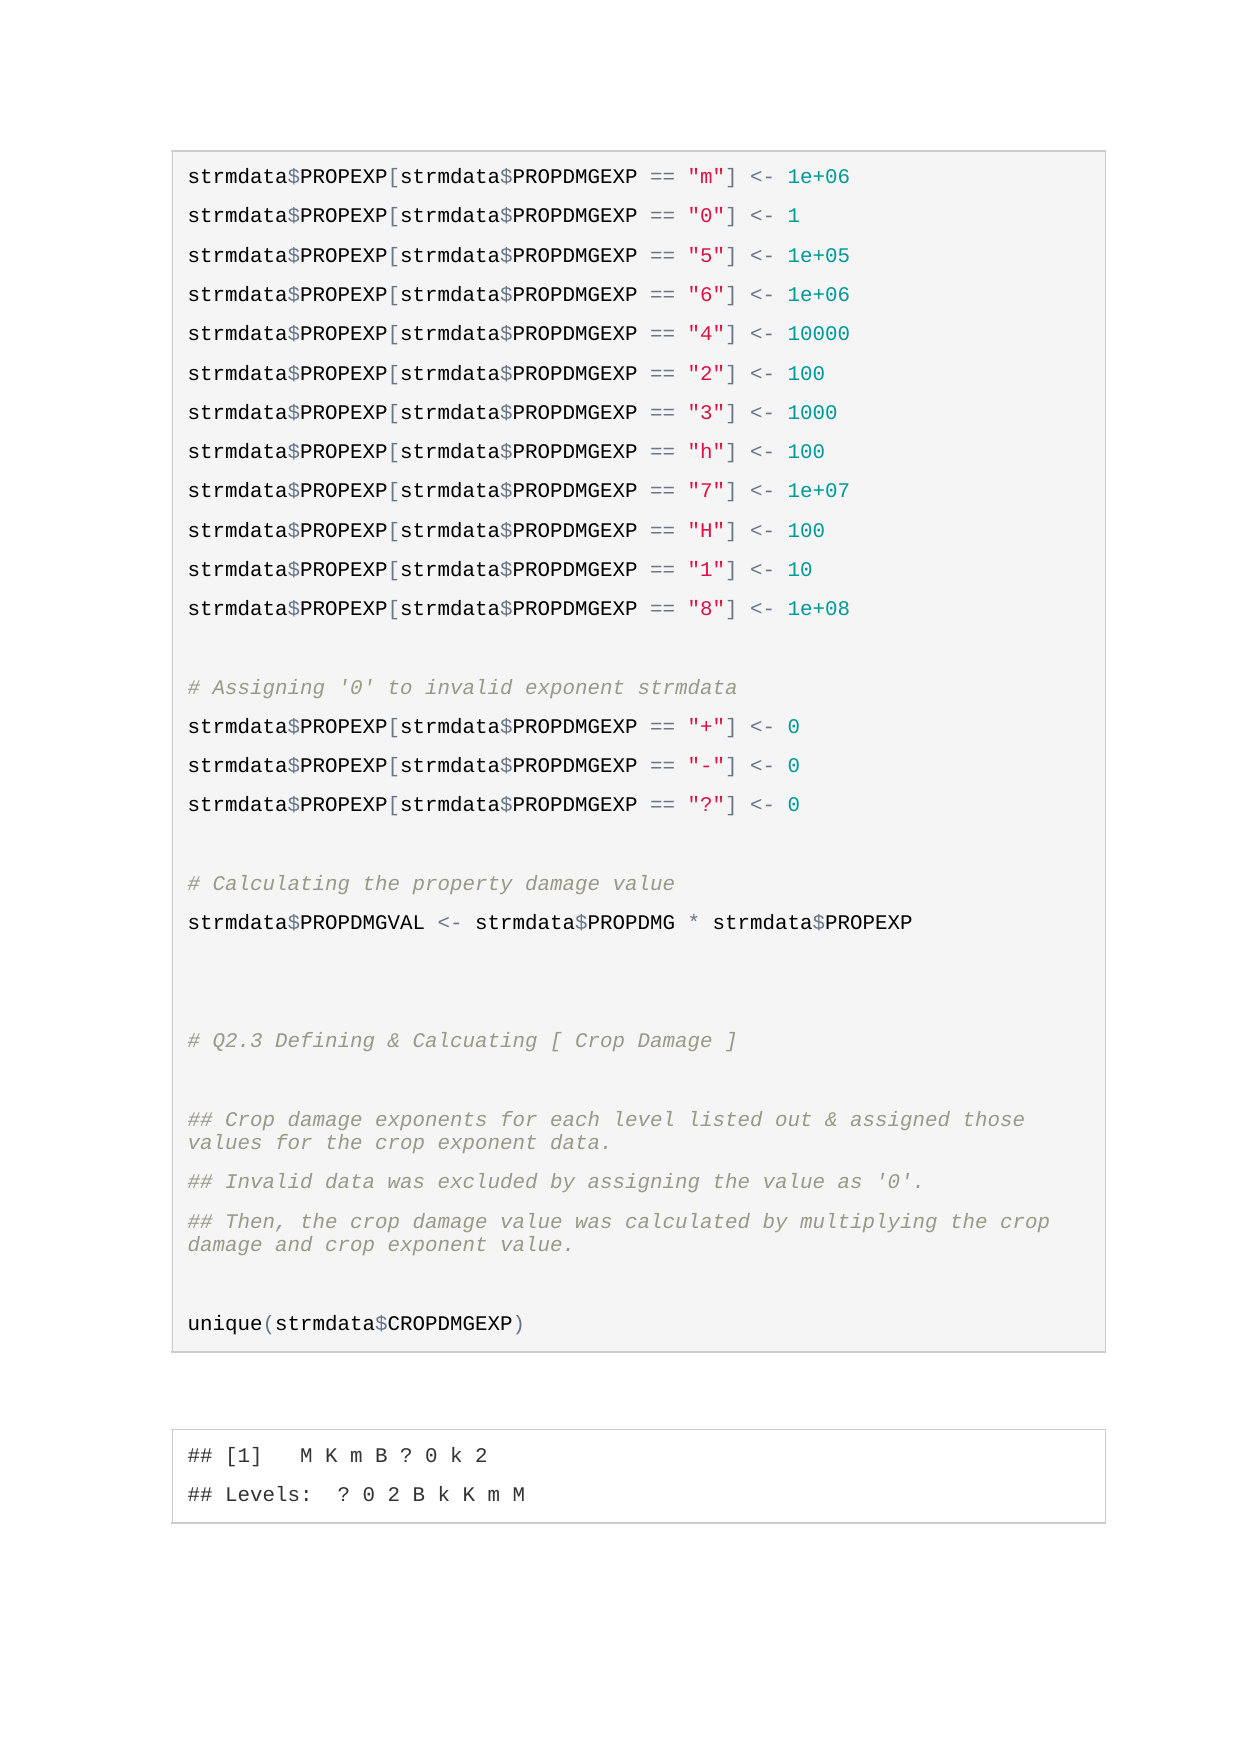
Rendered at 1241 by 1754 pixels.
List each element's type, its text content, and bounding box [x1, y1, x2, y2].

text strmdata$PROPEXP[strmdata$PROPDMGEXP == "2"] <- 100 [173, 346, 1105, 386]
text # Assigning '0' to invalid exponent strmdata [173, 661, 1105, 700]
text unique(strmdata$CROPDMGEXP) [173, 1297, 1105, 1351]
text strmdata$PROPEXP[strmdata$PROPDMGEXP == "5"] <- 1e+05 [173, 228, 1105, 268]
text strmdata$PROPEXP[strmdata$PROPDMGEXP == "1"] <- 10 [173, 543, 1105, 582]
text # Calculating the property damage value [173, 857, 1105, 896]
text strmdata$PROPEXP[strmdata$PROPDMGEXP == "0"] <- 1 [173, 189, 1105, 228]
text strmdata$PROPEXP[strmdata$PROPDMGEXP == "8"] <- 1e+08 [173, 582, 1105, 621]
text strmdata$PROPEXP[strmdata$PROPDMGEXP == "m"] <- 1e+06 [173, 152, 1105, 189]
text strmdata$PROPEXP[strmdata$PROPDMGEXP == "3"] <- 1000 [173, 386, 1105, 425]
text strmdata$PROPEXP[strmdata$PROPDMGEXP == "?"] <- 0 [173, 778, 1105, 818]
text ## [1] M K m B ? 0 k 2 [173, 1430, 1105, 1468]
text strmdata$PROPEXP[strmdata$PROPDMGEXP == "6"] <- 1e+06 [173, 268, 1105, 307]
text strmdata$PROPEXP[strmdata$PROPDMGEXP == "H"] <- 100 [173, 503, 1105, 543]
text ## Then, the crop damage value was calculated by multiplying the crop damage and crop exponent value. [173, 1195, 1105, 1258]
text strmdata$PROPDMGVAL <- strmdata$PROPDMG * strmdata$PROPEXP [173, 896, 1105, 935]
text ## Invalid data was excluded by assigning the value as '0'. [173, 1155, 1105, 1195]
text strmdata$PROPEXP[strmdata$PROPDMGEXP == "h"] <- 100 [173, 425, 1105, 464]
text strmdata$PROPEXP[strmdata$PROPDMGEXP == "7"] <- 1e+07 [173, 464, 1105, 503]
text strmdata$PROPEXP[strmdata$PROPDMGEXP == "4"] <- 10000 [173, 307, 1105, 346]
text ## Crop damage exponents for each level listed out & assigned those values for the crop exponent data. [173, 1092, 1105, 1155]
text strmdata$PROPEXP[strmdata$PROPDMGEXP == "+"] <- 0 [173, 700, 1105, 739]
text # Q2.3 Defining & Calcuating [ Crop Damage ] [173, 1014, 1105, 1053]
text strmdata$PROPEXP[strmdata$PROPDMGEXP == "-"] <- 0 [173, 739, 1105, 778]
text ## Levels: ? 0 2 B k K m M [173, 1468, 1105, 1522]
